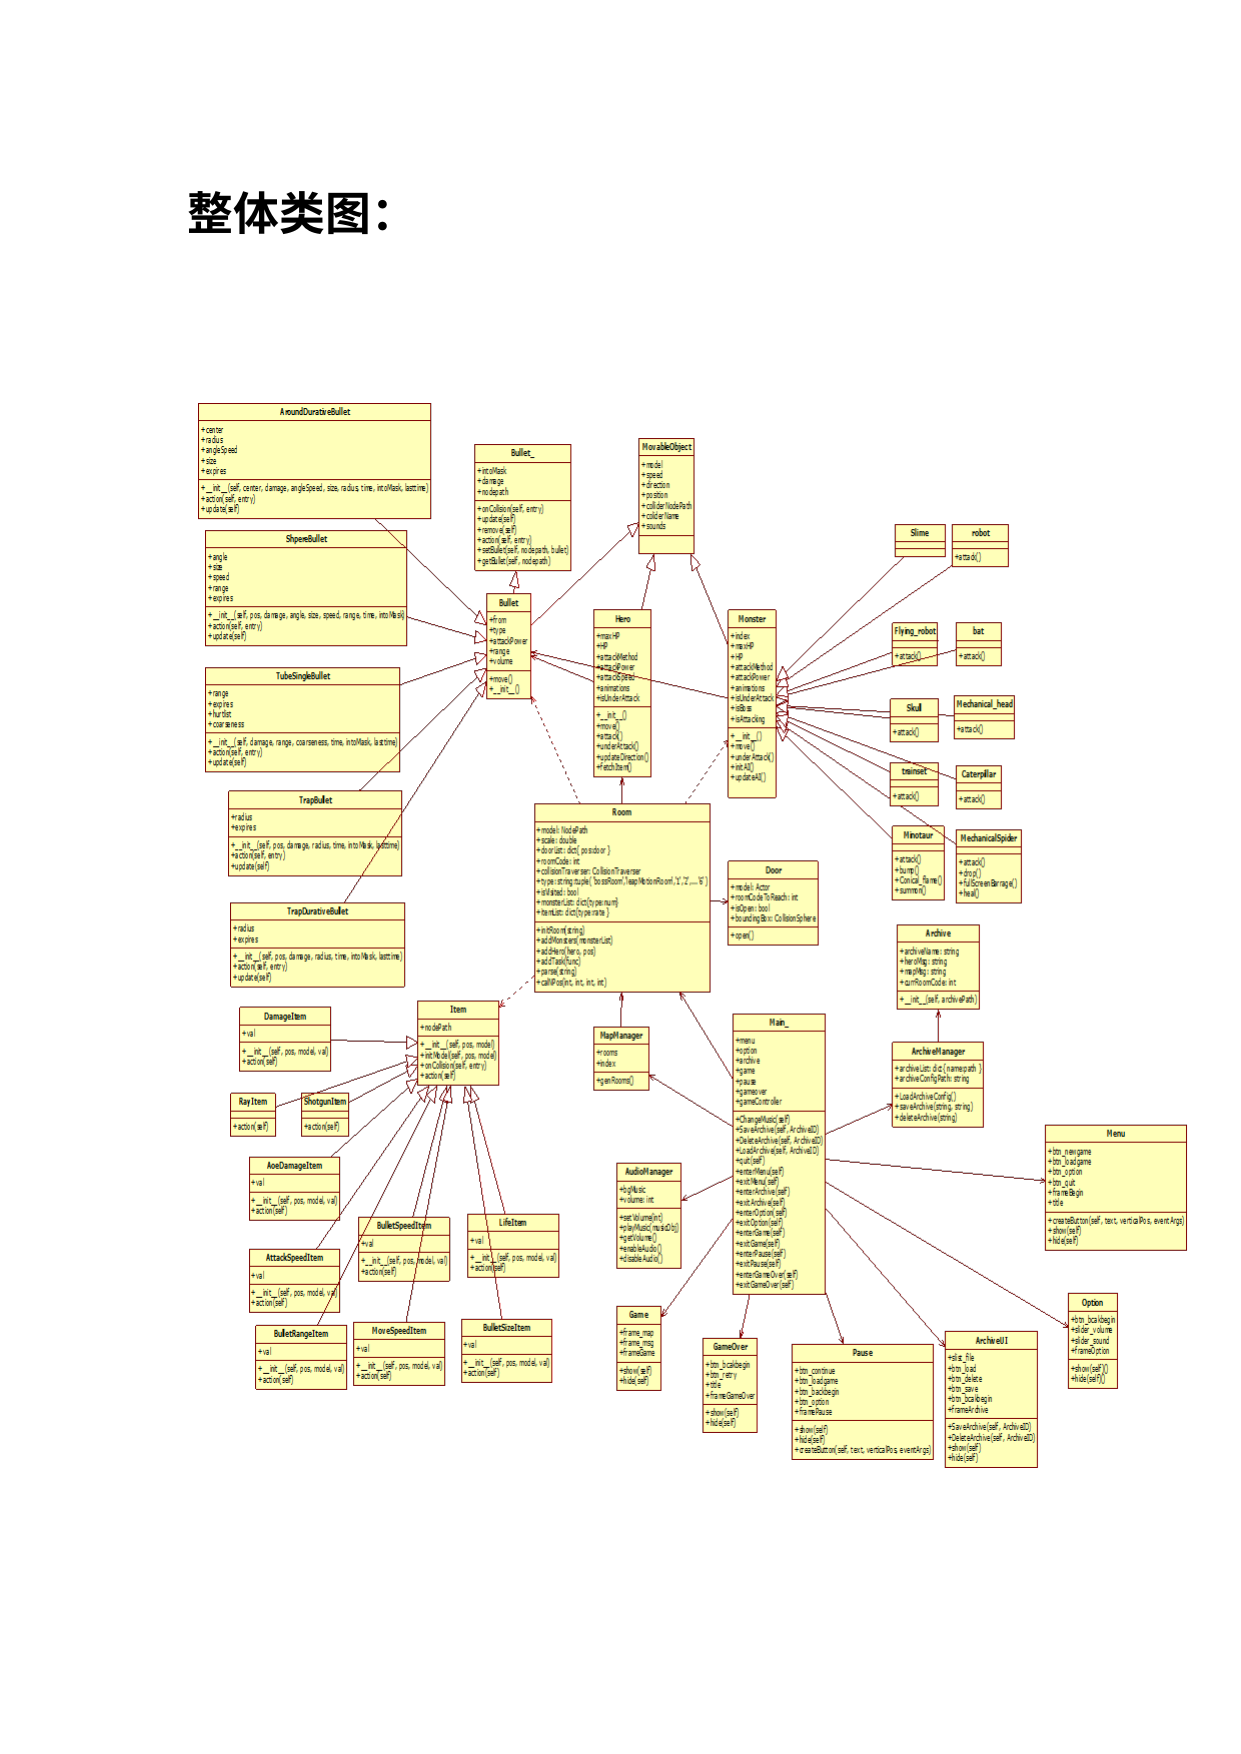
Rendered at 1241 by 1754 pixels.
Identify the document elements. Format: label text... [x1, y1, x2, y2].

subtitle 整体类图： [187, 162, 1053, 259]
picture [187, 387, 1199, 1485]
